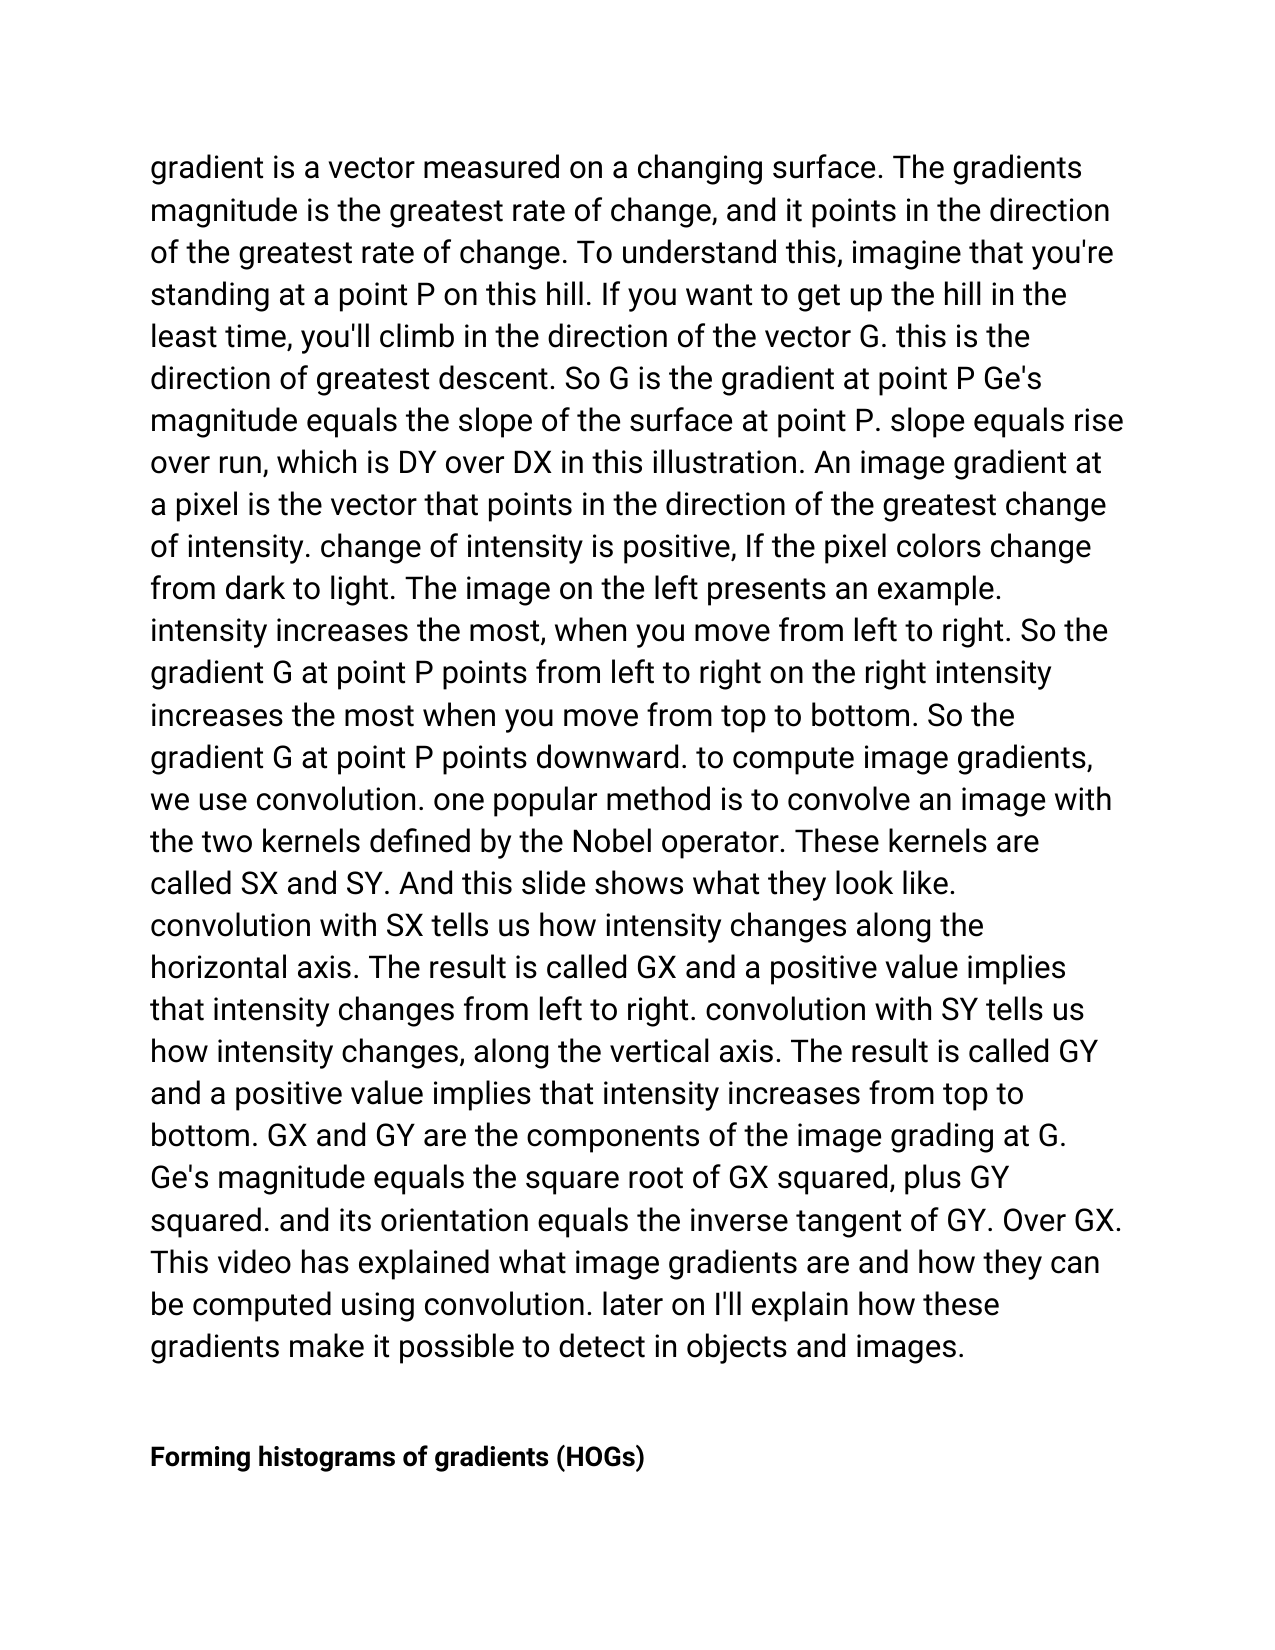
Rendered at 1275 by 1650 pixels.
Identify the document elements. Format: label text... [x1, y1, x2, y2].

subtitle Forming histograms of gradients (HOGs) [150, 1441, 1125, 1473]
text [150, 150, 1125, 1365]
